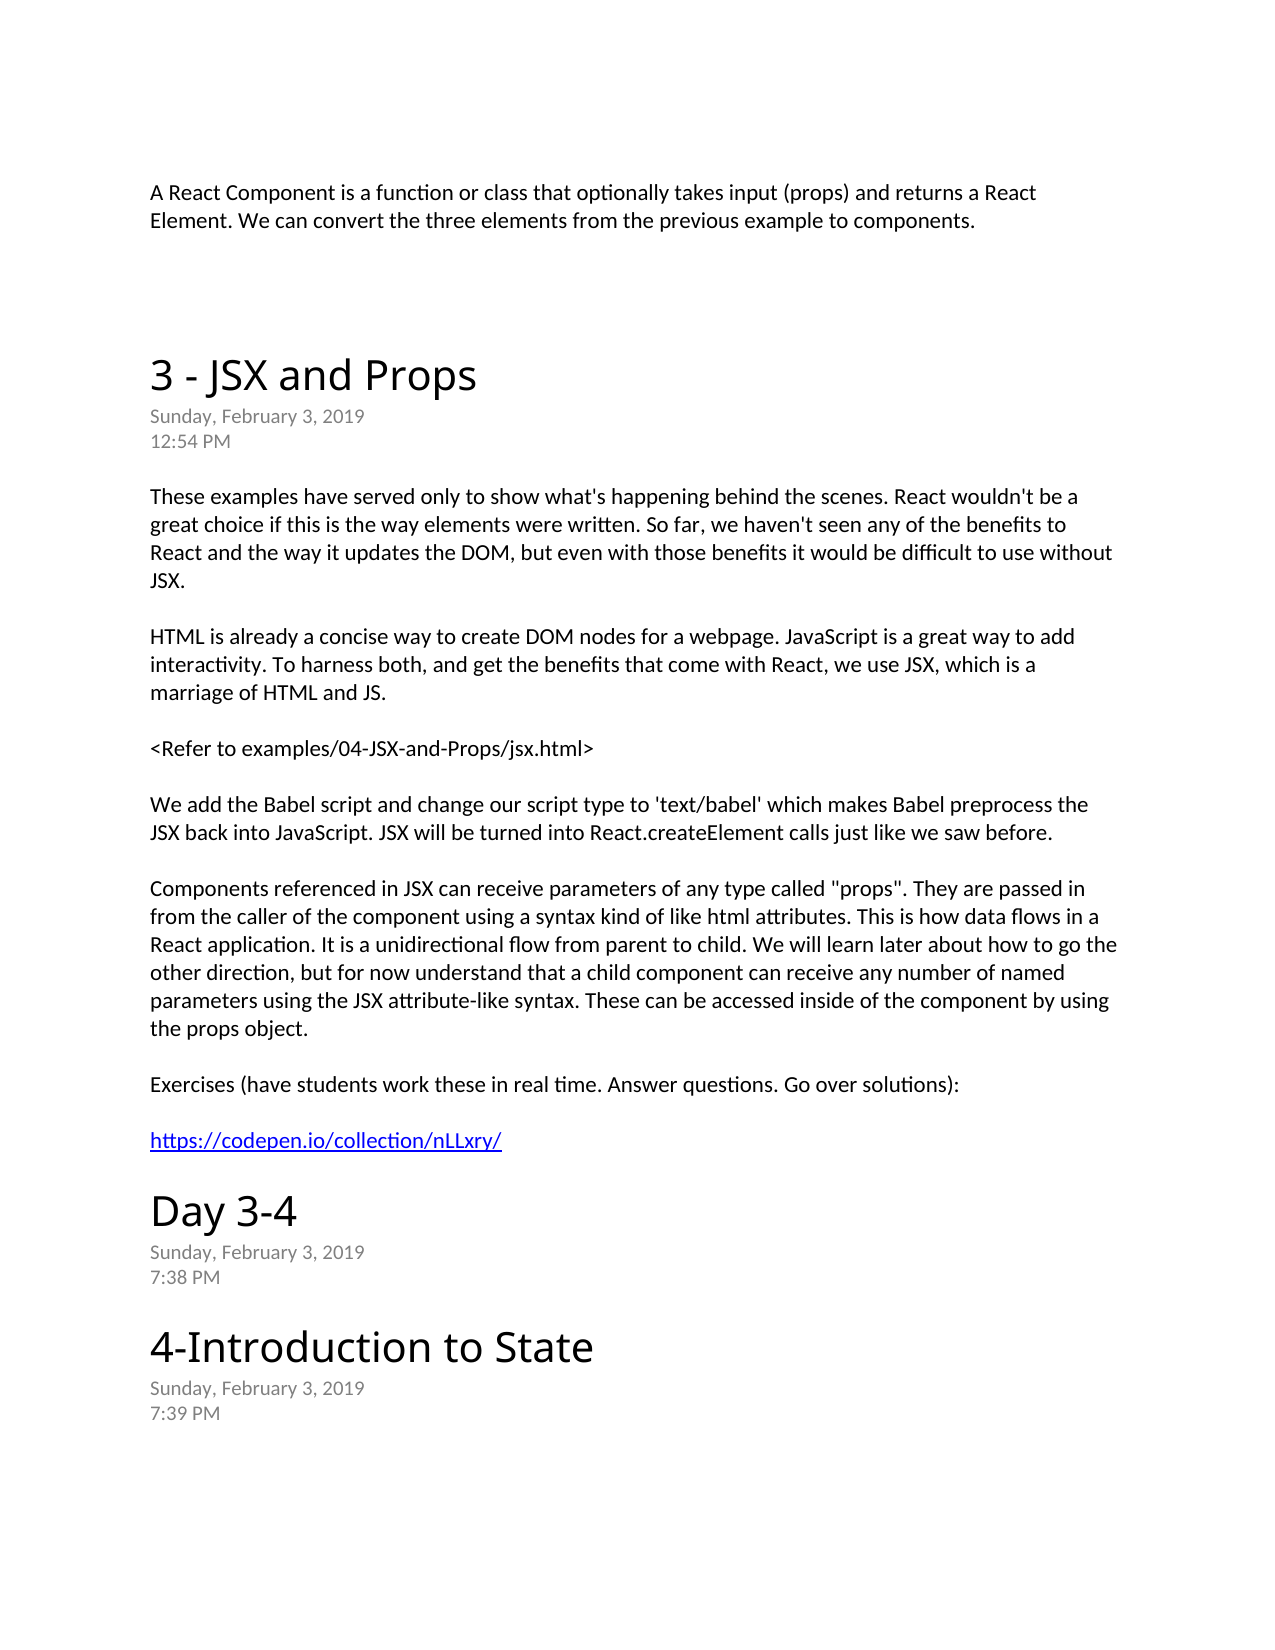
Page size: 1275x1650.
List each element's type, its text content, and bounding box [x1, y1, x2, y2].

text Day 3-4 [150, 1182, 1125, 1239]
text 12:54 PM [150, 428, 1125, 454]
text <Refer to examples/04-JSX-and-Props/jsx.html> [150, 734, 1125, 762]
text We add the Babel script and change our script type to 'text/babel' which makes Babel preprocess the JSX back into JavaScript. JSX will be turned into React.createElement calls just like we saw before. [150, 790, 1125, 846]
text Components referenced in JSX can receive parameters of any type called "props". They are passed in from the caller of the component using a syntax kind of like html attributes. This is how data flows in a React application. It is a unidirectional flow from parent to child. We will learn later about how to go the other direction, but for now understand that a child component can receive any number of named parameters using the JSX attribute-like syntax. These can be accessed inside of the component by using the props object. [150, 874, 1125, 1042]
text 7:38 PM [150, 1264, 1125, 1290]
text Exercises (have students work these in real time. Answer questions. Go over solutions): [150, 1070, 1125, 1098]
text Sunday, February 3, 2019 [150, 1239, 1125, 1264]
text 7:39 PM [150, 1400, 1125, 1426]
text 4-Introduction to State [150, 1318, 1125, 1375]
text These examples have served only to show what's happening behind the scenes. React wouldn't be a great choice if this is the way elements were written. So far, we haven't seen any of the benefits to React and the way it updates the DOM, but even with those benefits it would be difficult to use without JSX. [150, 482, 1125, 594]
text A React Component is a function or class that optionally takes input (props) and returns a React Element. We can convert the three elements from the previous example to components. [150, 178, 1125, 234]
text Sunday, February 3, 2019 [150, 1375, 1125, 1400]
text https://codepen.io/collection/nLLxry/ [150, 1126, 1125, 1154]
text Sunday, February 3, 2019 [150, 403, 1125, 428]
text 3 - JSX and Props [150, 346, 1125, 403]
text HTML is already a concise way to create DOM nodes for a webpage. JavaScript is a great way to add interactivity. To harness both, and get the benefits that come with React, we use JSX, which is a marriage of HTML and JS. [150, 622, 1125, 706]
